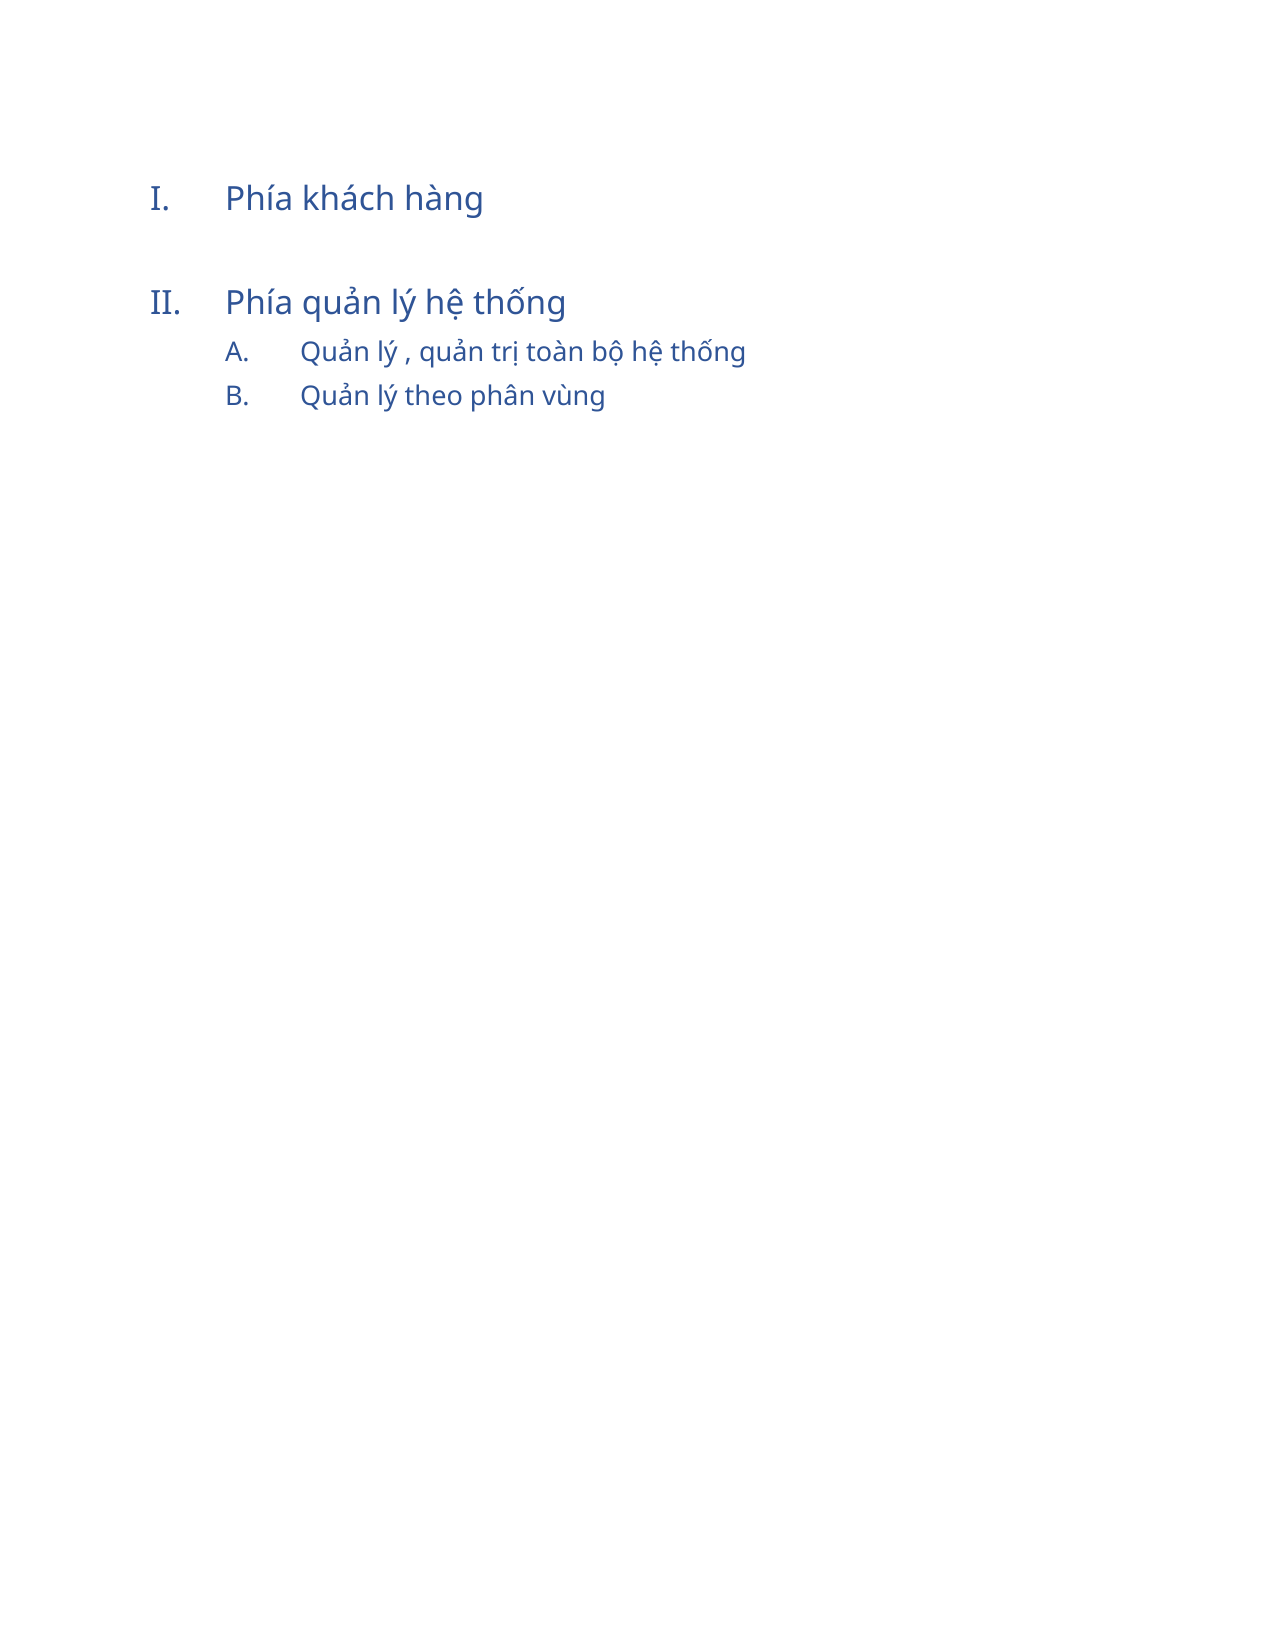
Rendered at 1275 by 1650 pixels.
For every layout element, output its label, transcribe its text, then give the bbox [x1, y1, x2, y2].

subtitle Phía quản lý hệ thống [150, 279, 1125, 324]
subtitle Phía khách hàng [150, 175, 1125, 220]
subtitle Quản lý theo phân vùng [225, 376, 1125, 413]
subtitle Quản lý , quản trị toàn bộ hệ thống [225, 332, 1125, 369]
